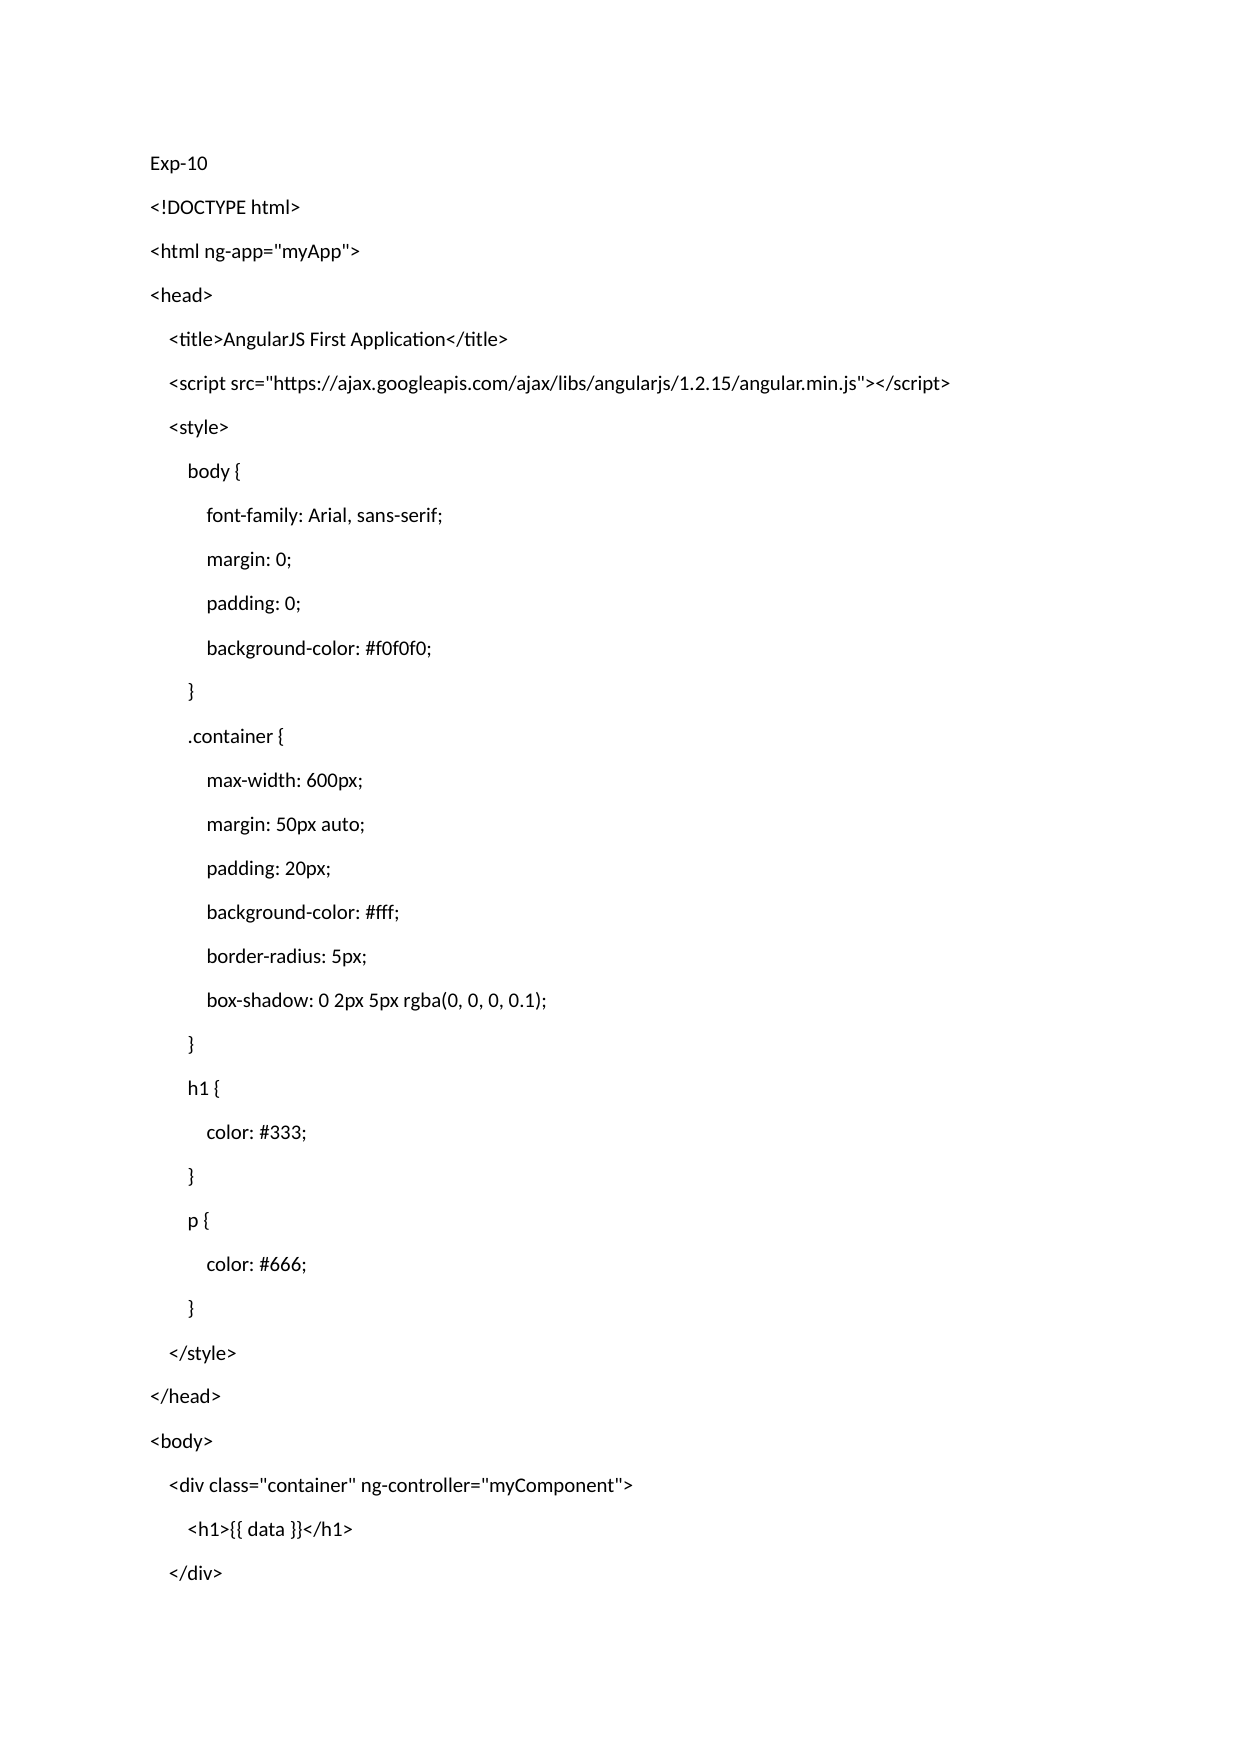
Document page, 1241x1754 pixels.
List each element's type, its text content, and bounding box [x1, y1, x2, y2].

text p { [150, 1207, 1090, 1233]
text <head> [150, 282, 1090, 308]
text .container { [150, 723, 1090, 748]
text color: #333; [150, 1119, 1090, 1145]
text } [150, 1163, 1090, 1189]
text <title>AngularJS First Application</title> [150, 326, 1090, 352]
text margin: 0; [150, 547, 1090, 572]
text color: #666; [150, 1252, 1090, 1277]
text </style> [150, 1340, 1090, 1365]
text box-shadow: 0 2px 5px rgba(0, 0, 0, 0.1); [150, 987, 1090, 1013]
text h1 { [150, 1075, 1090, 1101]
text <div class="container" ng-controller="myComponent"> [150, 1472, 1090, 1497]
text background-color: #fff; [150, 899, 1090, 924]
text } [150, 1296, 1090, 1321]
text <!DOCTYPE html> [150, 194, 1090, 219]
text <body> [150, 1428, 1090, 1453]
text } [150, 679, 1090, 704]
text margin: 50px auto; [150, 811, 1090, 836]
text <script src="https://ajax.googleapis.com/ajax/libs/angularjs/1.2.15/angular.min.js"></script> [150, 370, 1090, 396]
text } [150, 1031, 1090, 1057]
text </head> [150, 1384, 1090, 1409]
text </div> [150, 1560, 1090, 1585]
text font-family: Arial, sans-serif; [150, 502, 1090, 528]
text background-color: #f0f0f0; [150, 635, 1090, 660]
text body { [150, 458, 1090, 484]
text <html ng-app="myApp"> [150, 238, 1090, 263]
text padding: 20px; [150, 855, 1090, 880]
text border-radius: 5px; [150, 943, 1090, 968]
text <h1>{{ data }}</h1> [150, 1516, 1090, 1541]
text max-width: 600px; [150, 767, 1090, 792]
text Exp-10 [150, 150, 1090, 175]
text <style> [150, 414, 1090, 440]
text padding: 0; [150, 591, 1090, 616]
